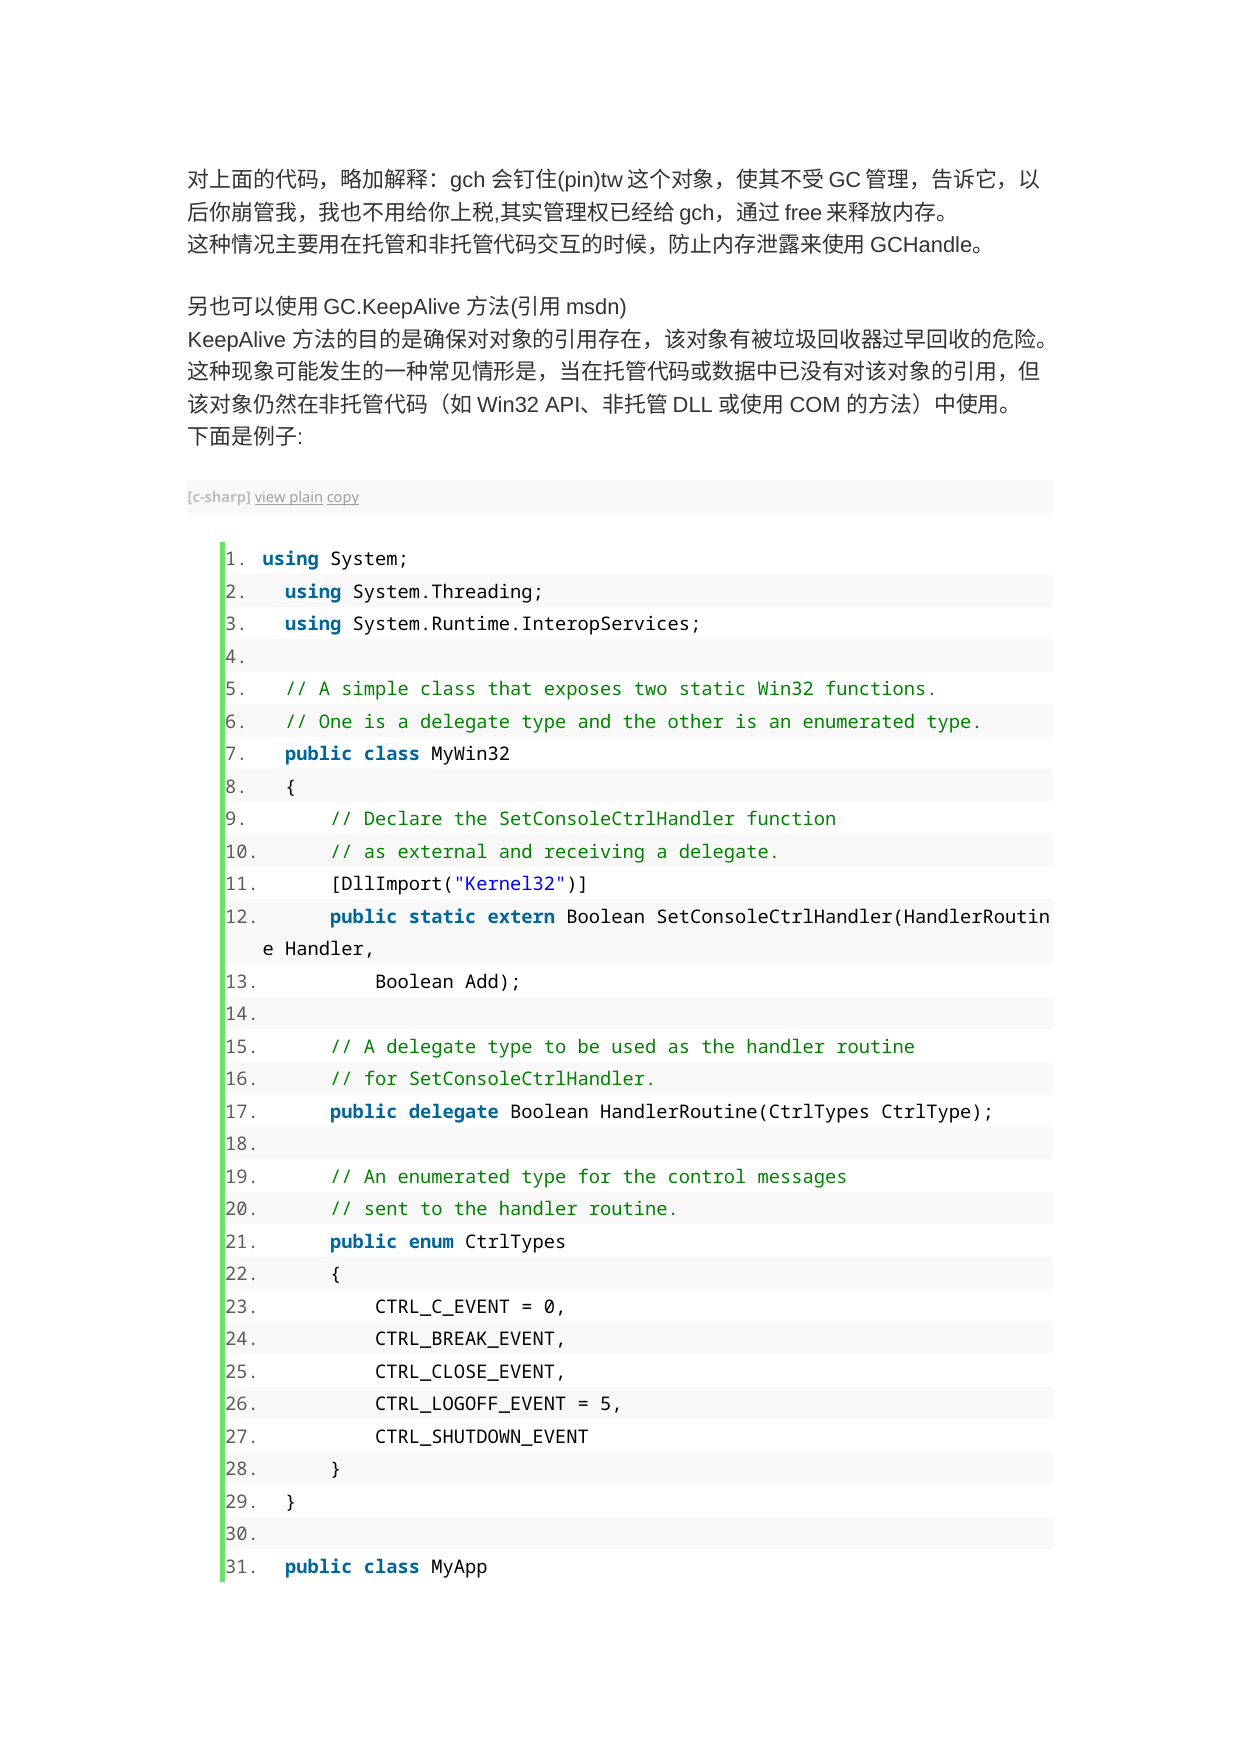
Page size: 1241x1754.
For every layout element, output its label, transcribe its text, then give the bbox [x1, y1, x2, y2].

list // Declare the SetConsoleCtrlHandler function [225, 802, 1053, 834]
list CTRL_LOGOFF_EVENT = 5, [225, 1387, 1053, 1419]
list public static extern Boolean SetConsoleCtrlHandler(HandlerRoutine Handler, [225, 899, 1053, 964]
list using System.Runtime.InteropServices; [225, 607, 1053, 639]
list // An enumerated type for the control messages [225, 1159, 1053, 1192]
list } [225, 1452, 1053, 1484]
list [DllImport("Kernel32")] [225, 867, 1053, 899]
list public enum CtrlTypes [225, 1224, 1053, 1257]
list // sent to the handler routine. [225, 1192, 1053, 1224]
list // One is a delegate type and the other is an enumerated type. [225, 704, 1053, 737]
list // for SetConsoleCtrlHandler. [225, 1062, 1053, 1094]
list { [225, 1257, 1053, 1289]
text 对上面的代码，略加解释：gch 会钉住(pin)tw这个对象，使其不受GC管理，告诉它，以后你崩管我，我也不用给你上税,其实管理权已经给gch，通过free来释放内存。 这种情况主要用在托管和非托管代码交互的时候，防止内存泄露来使用GCHandle。 [187, 162, 1053, 259]
list using System; [225, 542, 1053, 574]
list // A simple class that exposes two static Win32 functions. [225, 672, 1053, 704]
list // A delegate type to be used as the handler routine [225, 1029, 1053, 1062]
list } [225, 1484, 1053, 1517]
list { [225, 769, 1053, 802]
list Boolean Add); [225, 964, 1053, 997]
list CTRL_CLOSE_EVENT, [225, 1354, 1053, 1387]
list CTRL_C_EVENT = 0, [225, 1289, 1053, 1322]
list public class MyWin32 [225, 737, 1053, 769]
text [c-sharp] view plain copy [187, 480, 1053, 513]
list // as external and receiving a delegate. [225, 834, 1053, 867]
list CTRL_SHUTDOWN_EVENT [225, 1419, 1053, 1452]
list CTRL_BREAK_EVENT, [225, 1322, 1053, 1354]
list public class MyApp [225, 1549, 1053, 1582]
list public delegate Boolean HandlerRoutine(CtrlTypes CtrlType); [225, 1094, 1053, 1127]
text 另也可以使用GC.KeepAlive 方法(引用msdn) KeepAlive 方法的目的是确保对对象的引用存在，该对象有被垃圾回收器过早回收的危险。这种现象可能发生的一种常见情形是，当在托管代码或数据中已没有对该对象的引用，但该对象仍然在非托管代码（如 Win32 API、非托管 DLL 或使用 COM 的方法）中使用。 下面是例子: [187, 289, 1053, 451]
list using System.Threading; [225, 574, 1053, 607]
